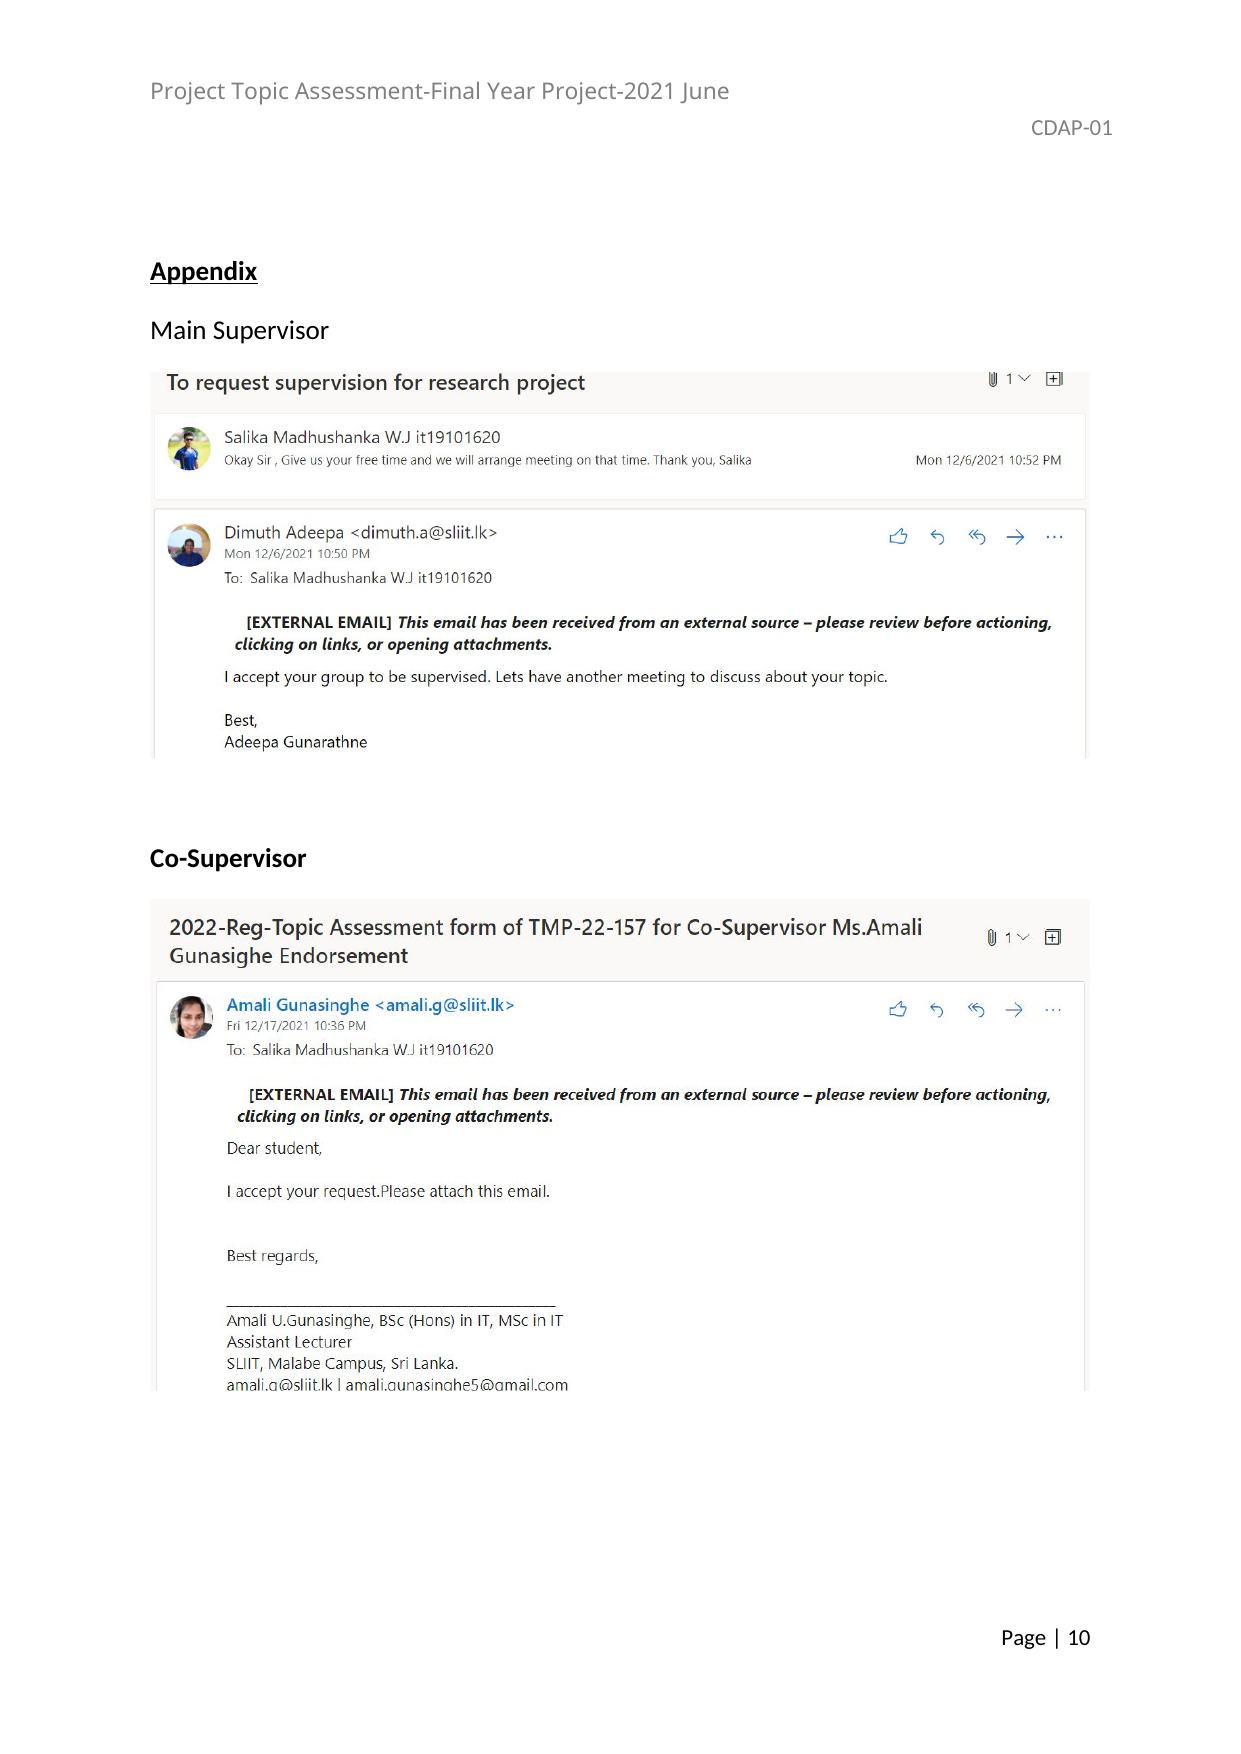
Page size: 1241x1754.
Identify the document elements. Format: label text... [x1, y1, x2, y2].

picture [150, 899, 1091, 1391]
text Co-Supervisor [150, 841, 1090, 874]
text Appendix [150, 254, 1090, 287]
text Main Supervisor [150, 313, 1090, 346]
picture [150, 372, 1090, 758]
